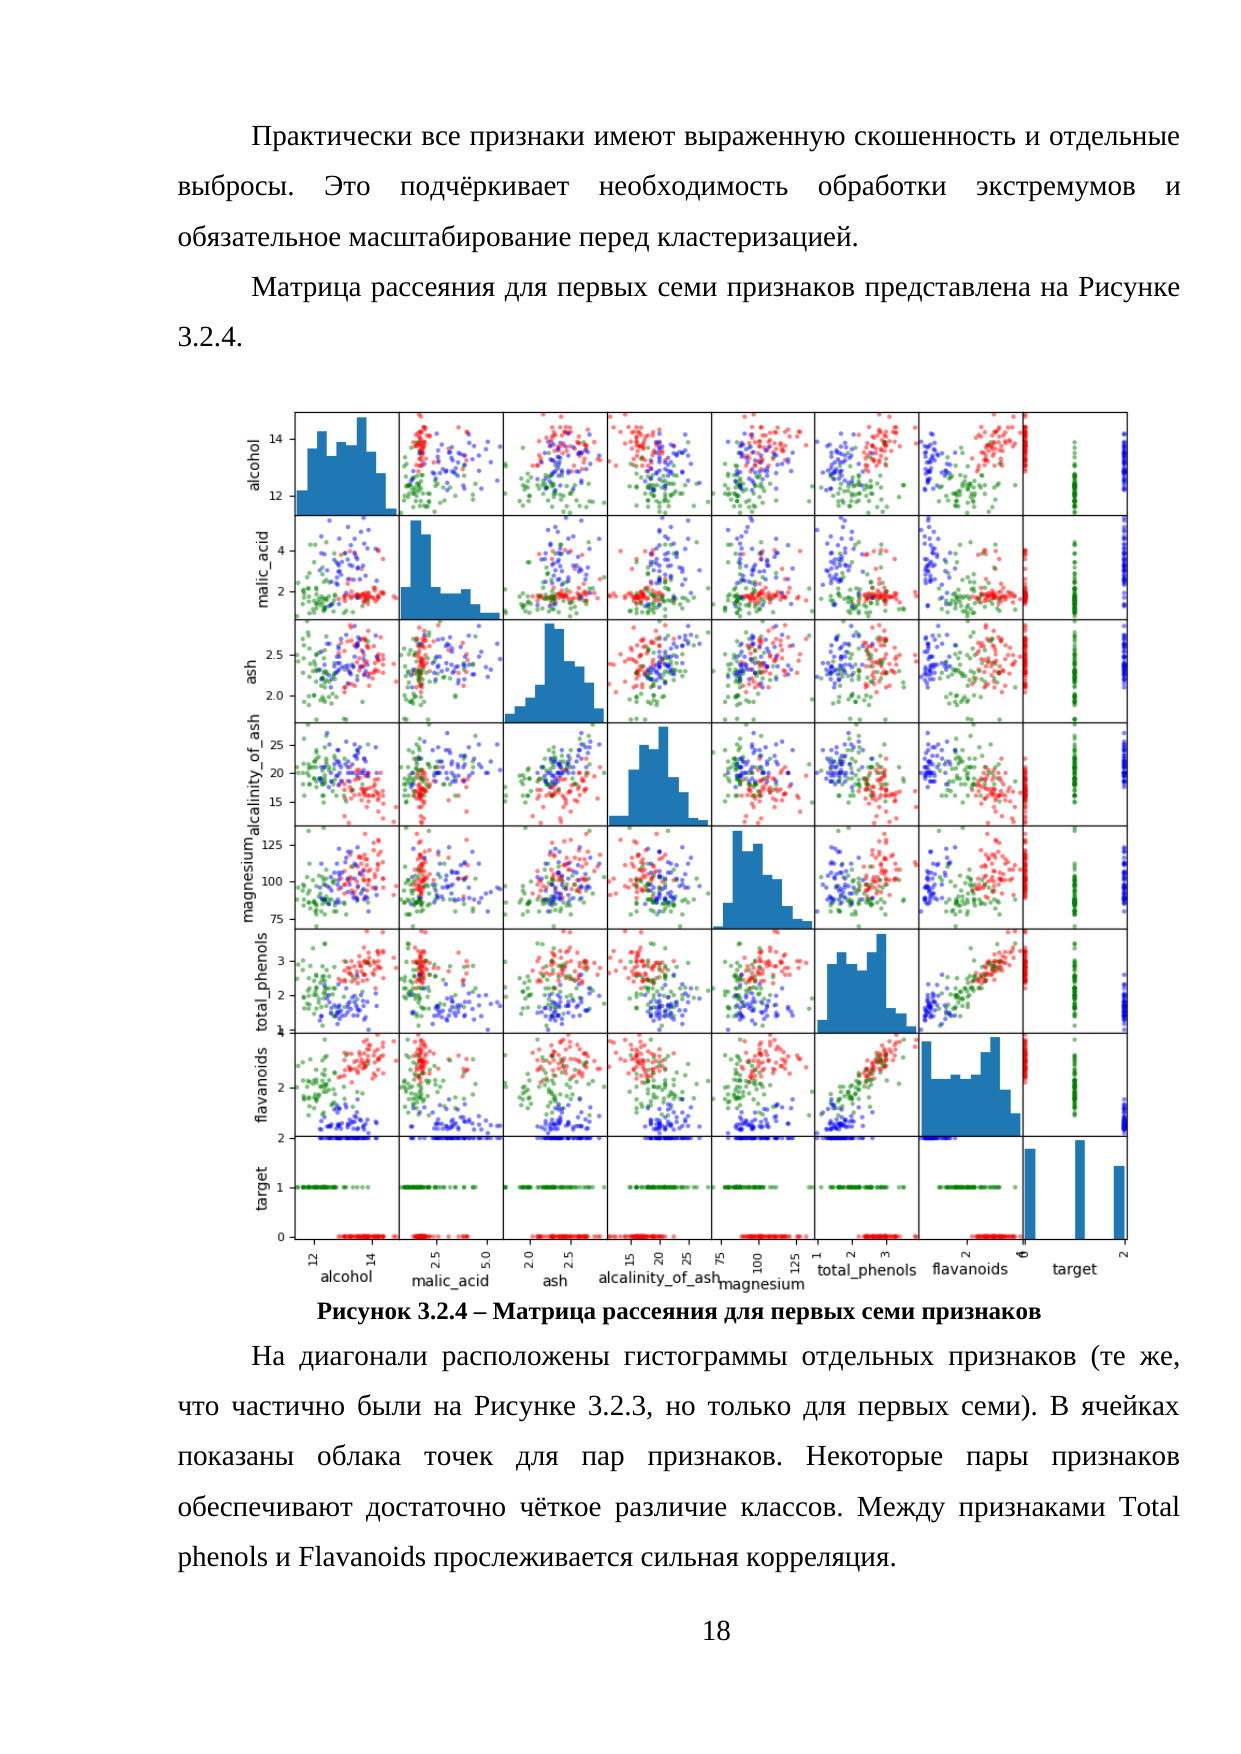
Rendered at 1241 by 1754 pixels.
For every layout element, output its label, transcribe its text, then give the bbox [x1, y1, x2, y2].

text Матрица рассеяния для первых семи признаков представлена на Рисунке 3.2.4. [177, 269, 1181, 353]
text Практически все признаки имеют выраженную скошенность и отдельные выбросы. Это подчёркивает необходимость обработки экстремумов и обязательное масштабирование перед кластеризацией. [177, 118, 1181, 252]
text Рисунок 3.2.4 – Матрица рассеяния для первых семи признаков [177, 1296, 1181, 1325]
text На диагонали расположены гистограммы отдельных признаков (те же, что частично были на Рисунке 3.2.3, но только для первых семи). В ячейках показаны облака точек для пар признаков. Некоторые пары признаков обеспечивают достаточно чёткое различие классов. Между признаками Total phenols и Flavanoids прослеживается сильная корреляция. [177, 1338, 1181, 1572]
picture [199, 369, 1160, 1297]
